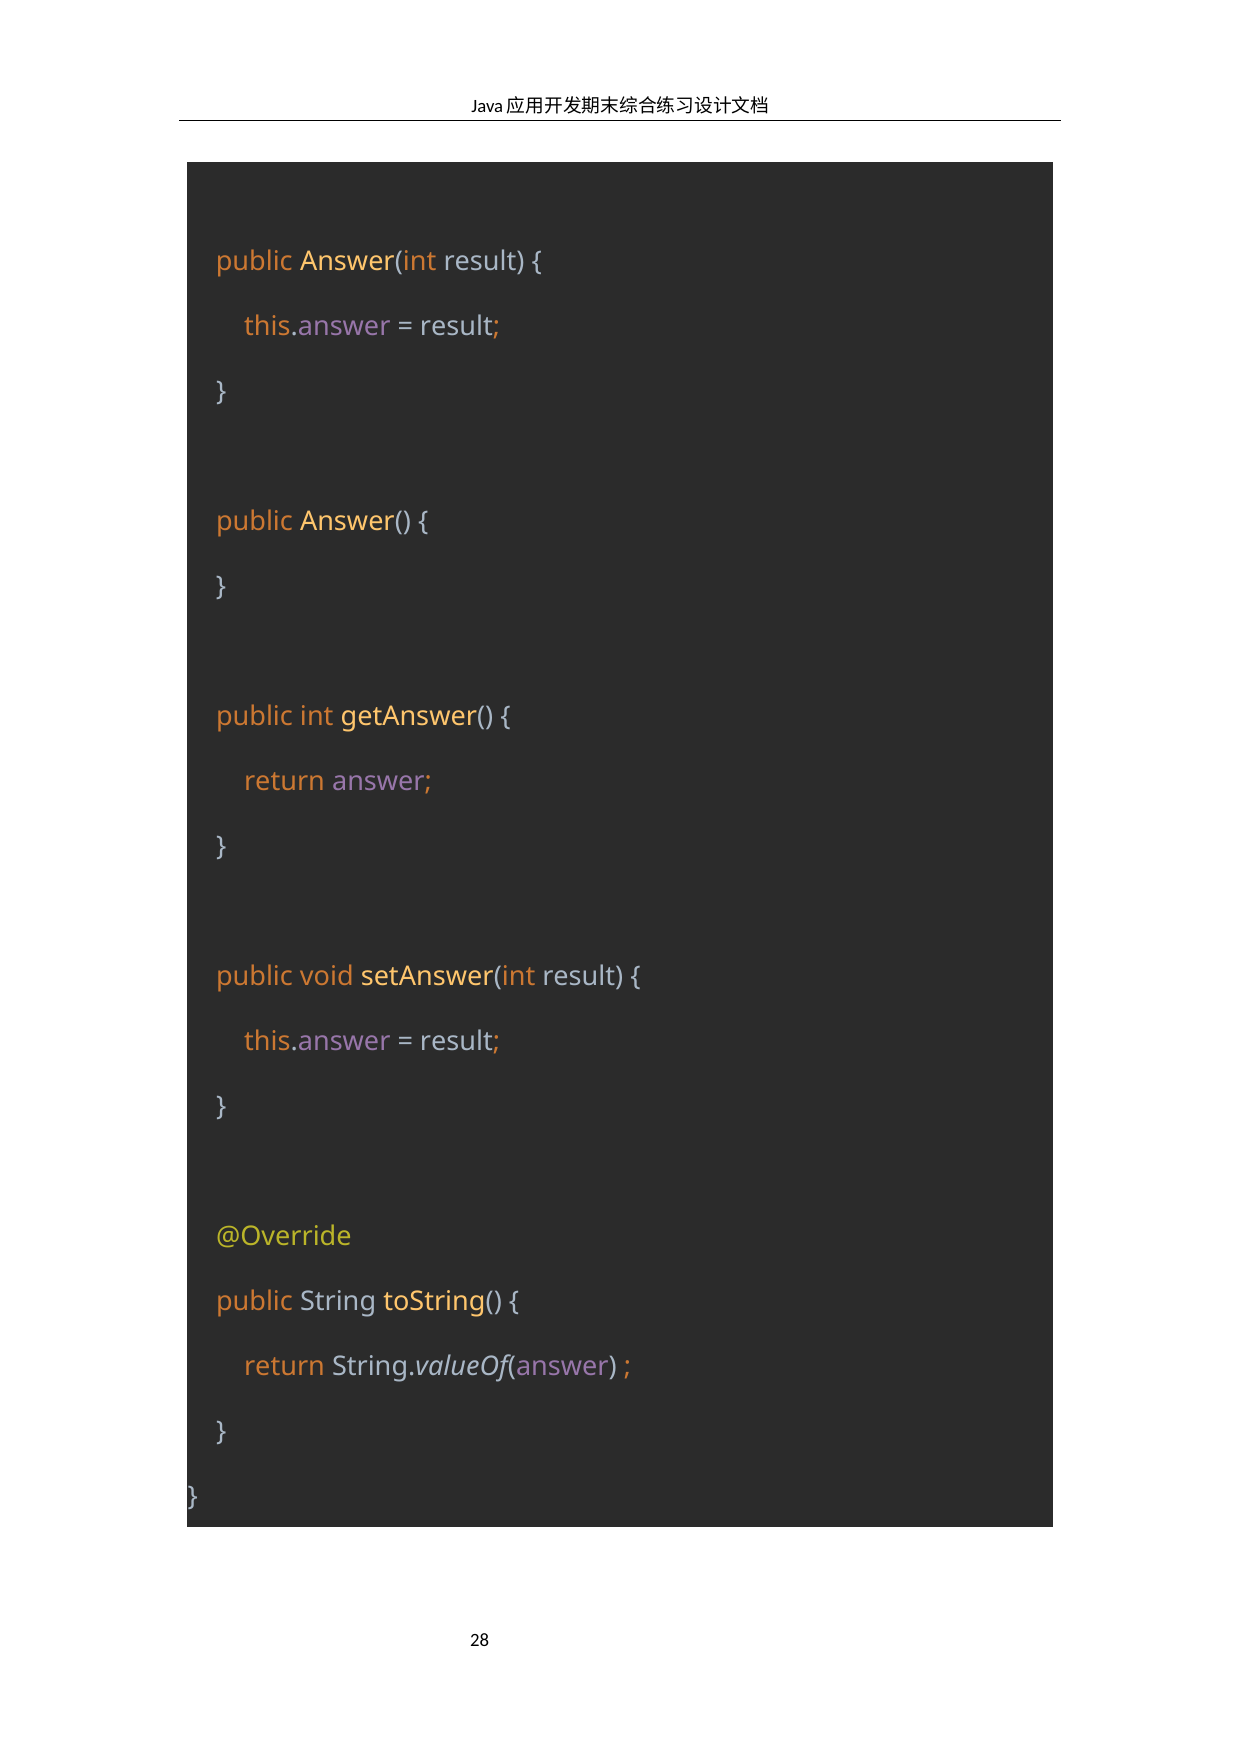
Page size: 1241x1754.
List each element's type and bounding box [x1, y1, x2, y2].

text [187, 162, 1053, 1527]
